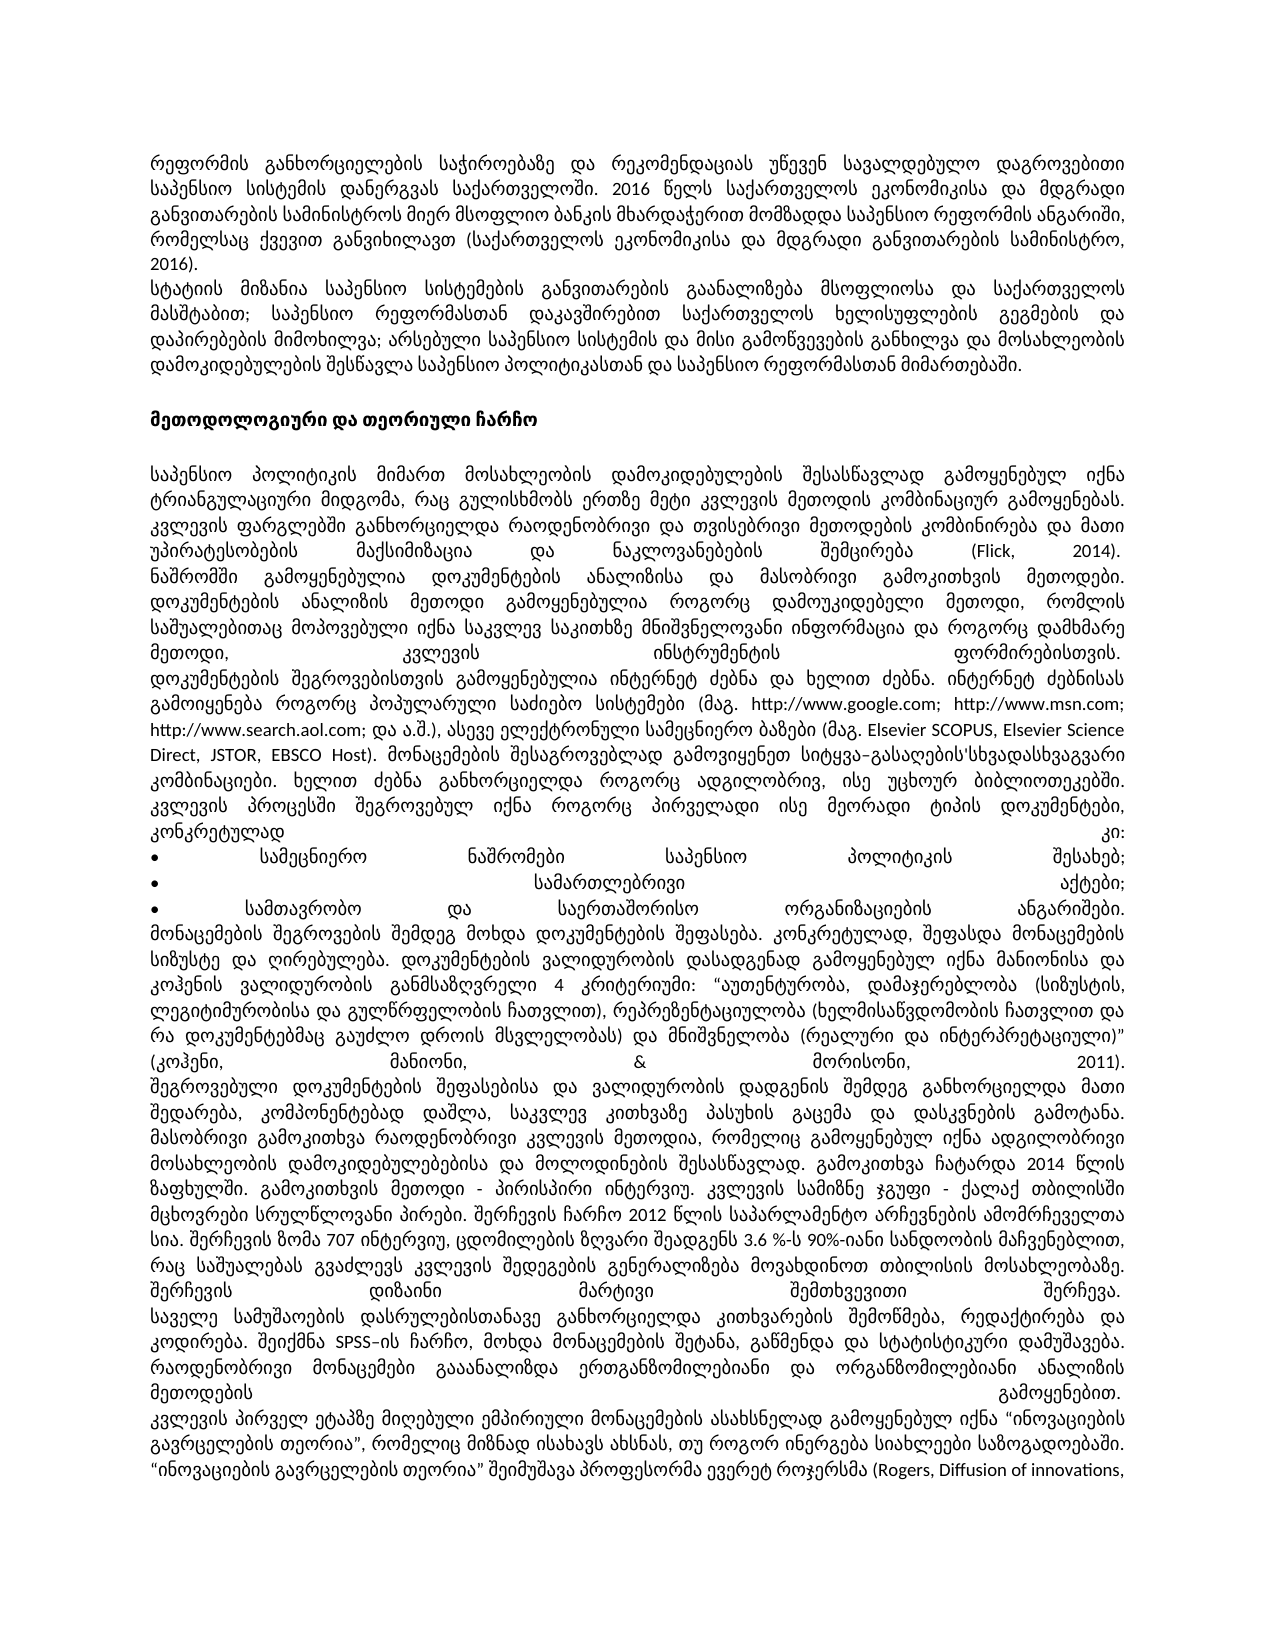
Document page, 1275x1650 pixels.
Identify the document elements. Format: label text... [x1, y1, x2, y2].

text მეთოდოლოგიური და თეორიული ჩარჩო [150, 406, 1125, 432]
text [150, 150, 1125, 377]
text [150, 461, 1125, 1482]
